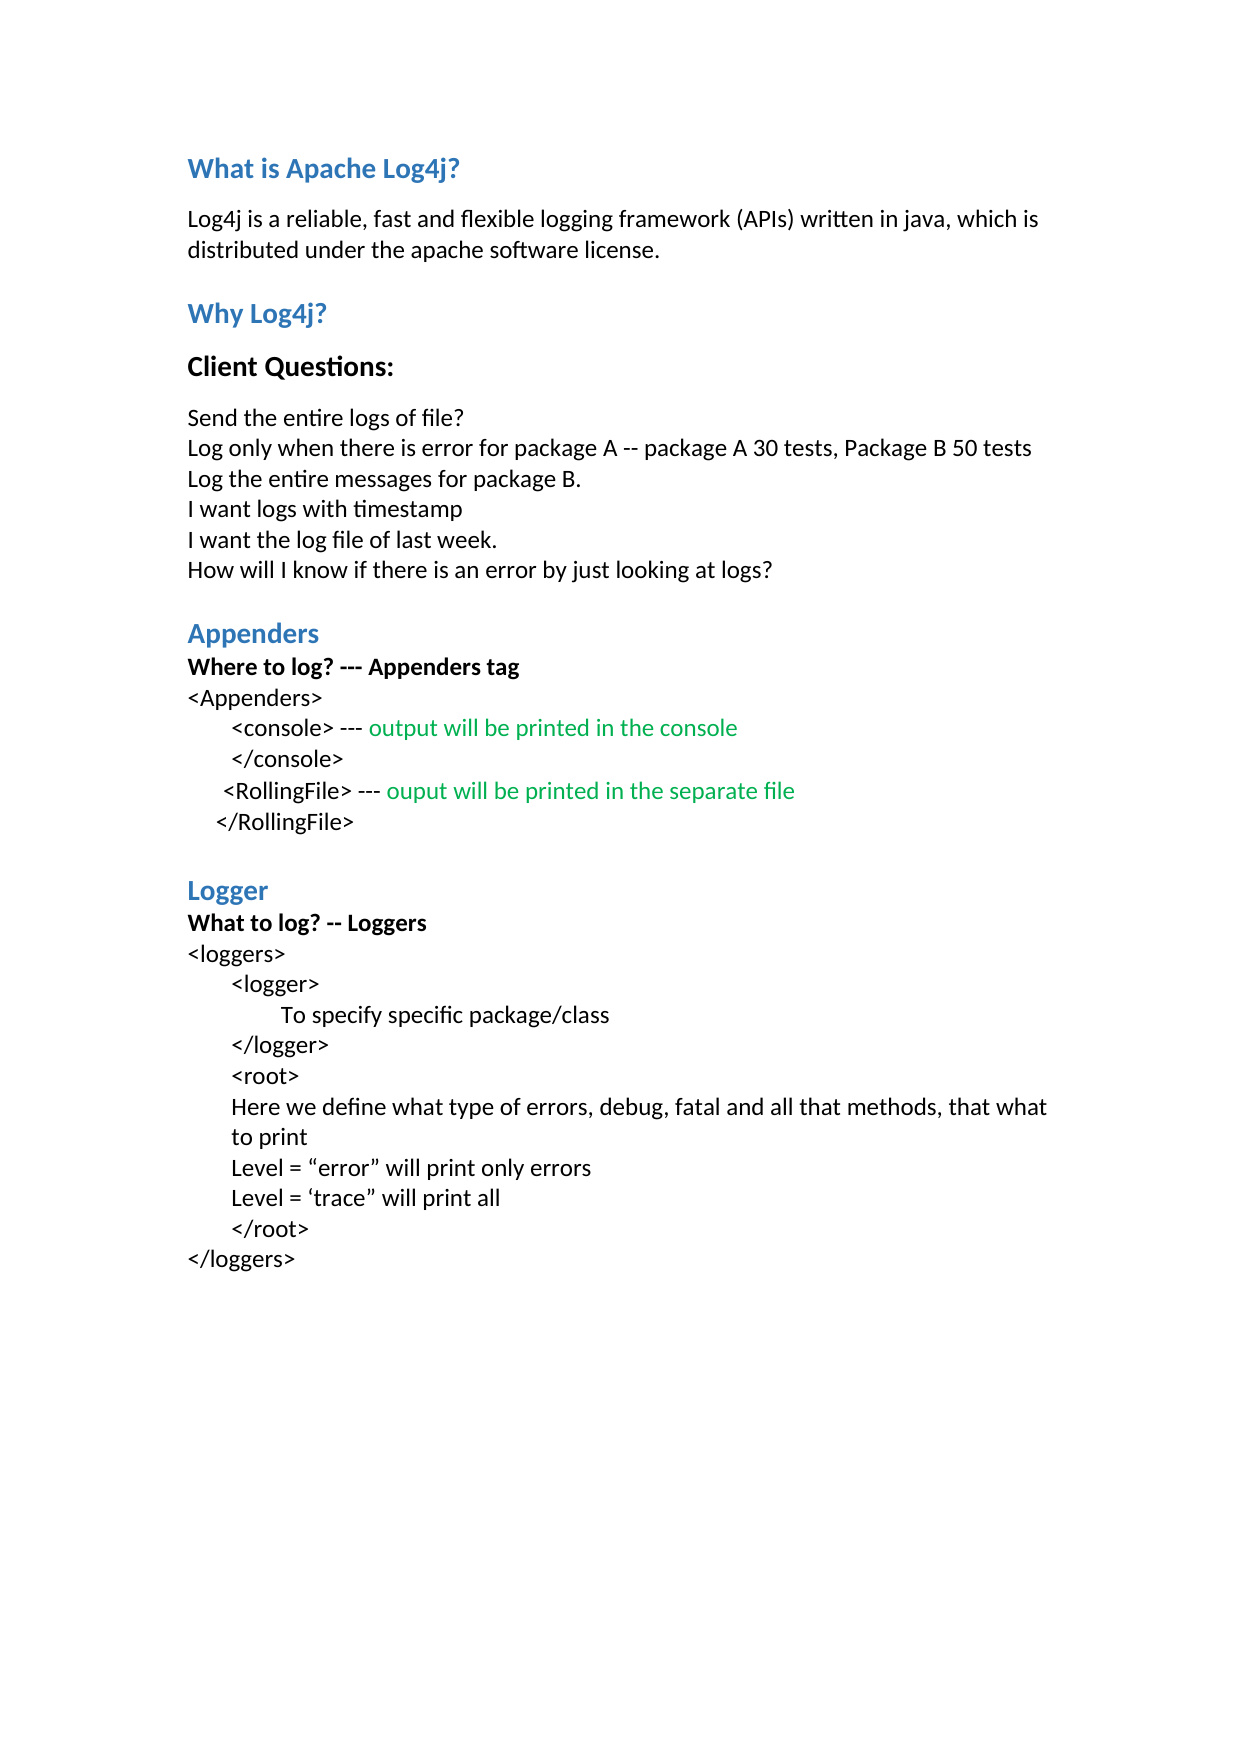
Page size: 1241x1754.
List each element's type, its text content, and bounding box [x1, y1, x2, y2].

text <loggers> [187, 938, 1053, 969]
text </loggers> [187, 1243, 1053, 1274]
text What is Apache Log4j? [187, 150, 1053, 186]
text <Appenders> [187, 682, 1053, 712]
text </logger> [187, 1030, 1053, 1060]
text Logger [187, 872, 1053, 908]
text Appenders [187, 616, 1053, 651]
text Client Questions: [187, 348, 1053, 384]
text <logger> [187, 969, 1053, 999]
text Level = “error” will print only errors [187, 1152, 1053, 1182]
text Send the entire logs of file? [187, 402, 1053, 432]
text Level = ‘trace” will print all [187, 1182, 1053, 1213]
text Log the entire messages for package B. [187, 463, 1053, 493]
text Log4j is a reliable, fast and flexible logging framework (APIs) written in java, which is distributed under the apache software license. [187, 203, 1053, 264]
text Why Log4j? [187, 295, 1053, 331]
text How will I know if there is an error by just looking at logs? [187, 554, 1053, 585]
text <RollingFile> --- ouput will be printed in the separate file </RollingFile> [187, 773, 1053, 836]
text To specify specific package/class [187, 999, 1053, 1030]
text </console> [187, 743, 1053, 773]
text Where to log? --- Appenders tag [187, 651, 1053, 682]
text I want the log file of last week. [187, 524, 1053, 554]
text Here we define what type of errors, debug, fatal and all that methods, that what to print [187, 1091, 1053, 1152]
text </root> [187, 1213, 1053, 1243]
text I want logs with timestamp [187, 493, 1053, 524]
text <console> --- output will be printed in the console [187, 712, 1053, 743]
text <root> [187, 1060, 1053, 1091]
text What to log? -- Loggers [187, 908, 1053, 938]
text Log only when there is error for package A -- package A 30 tests, Package B 50 tests [187, 432, 1053, 463]
